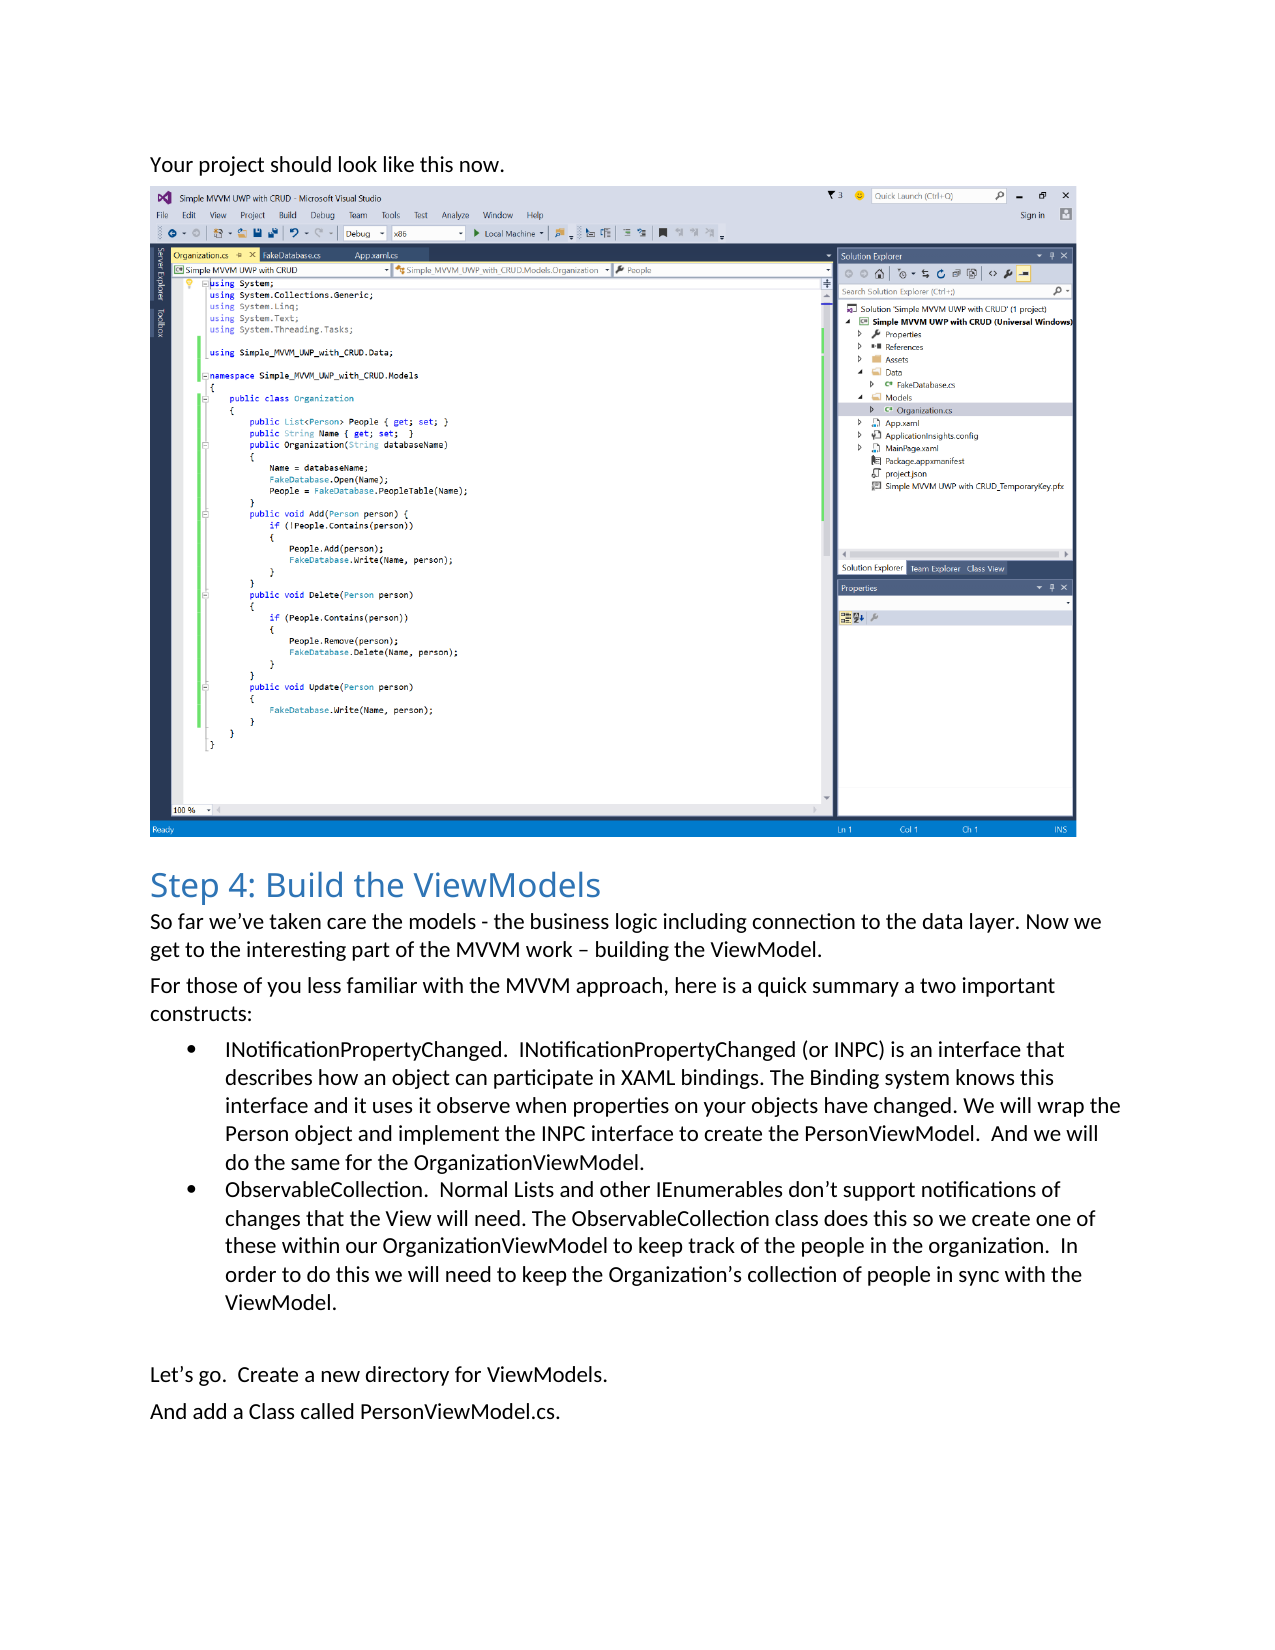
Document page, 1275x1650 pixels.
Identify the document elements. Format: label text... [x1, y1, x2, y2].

text Your project should look like this now. [150, 150, 1125, 178]
text So far we’ve taken care the models - the business logic including connection to the data layer. Now we get to the interesting part of the MVVM work – building the ViewModel. [150, 907, 1125, 963]
text Let’s go. Create a new directory for ViewModels. [150, 1360, 1125, 1388]
list ObservableCollection. Normal Lists and other IEnumerables don’t support notifications of changes that the View will need. The ObservableCollection class does this so we create one of these within our OrganizationViewModel to keep track of the people in the organization. In order to do this we will need to keep the Organization’s collection of people in sync with the ViewModel. [187, 1176, 1125, 1316]
text And add a Class called PersonViewModel.cs. [150, 1397, 1125, 1425]
picture [150, 186, 1077, 837]
list INotificationPropertyChanged. INotificationPropertyChanged (or INPC) is an interface that describes how an object can participate in XAML bindings. The Binding system knows this interface and it uses it observe when properties on your objects have changed. We will wrap the Person object and implement the INPC interface to create the PersonViewModel. And we will do the same for the OrganizationViewModel. [187, 1036, 1125, 1176]
text For those of you less familiar with the MVVM approach, here is a quick summary a two important constructs: [150, 971, 1125, 1027]
subtitle Step 4: Build the ViewModels [150, 861, 1125, 907]
